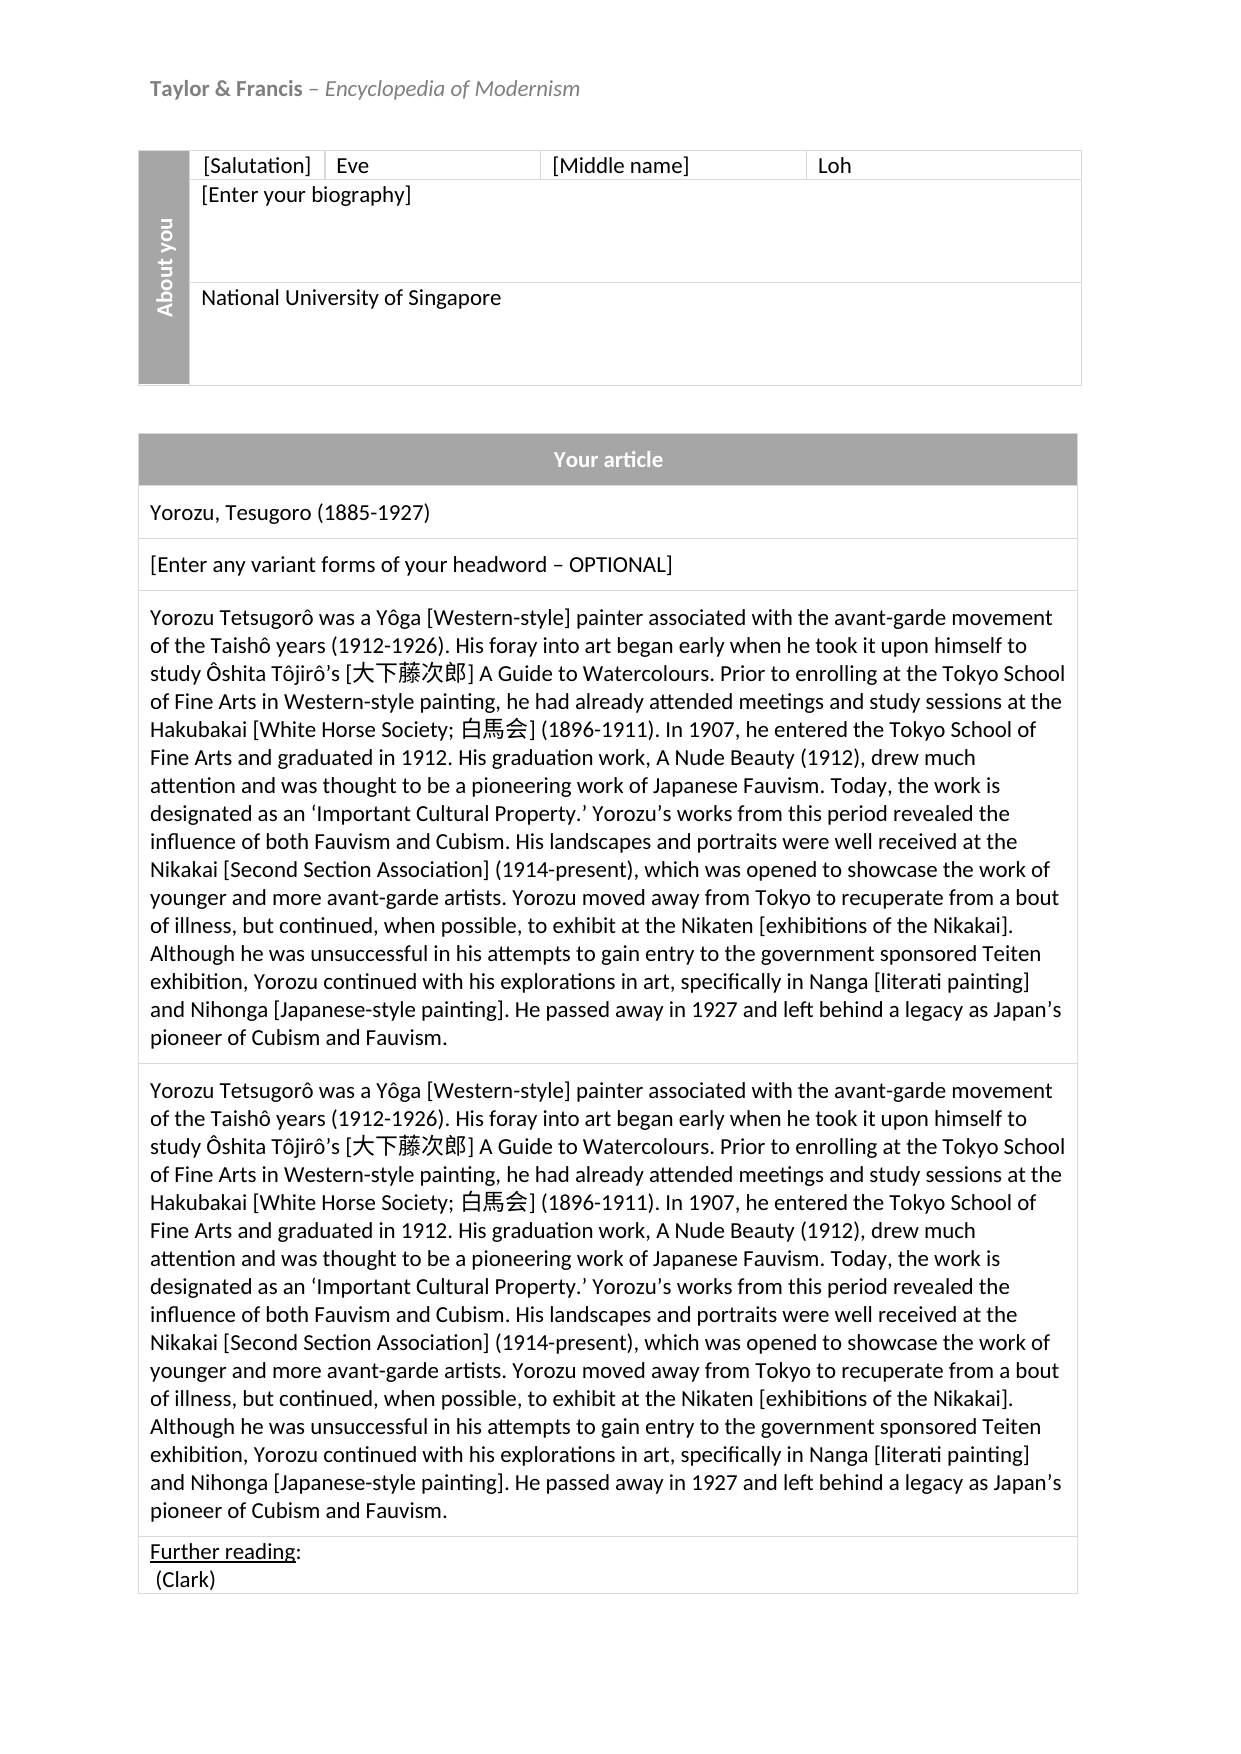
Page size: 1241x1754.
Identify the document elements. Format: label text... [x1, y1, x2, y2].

table_header About you [139, 151, 189, 384]
table_header Your article [139, 434, 1077, 485]
table_cell Further reading: [139, 1537, 1077, 1593]
